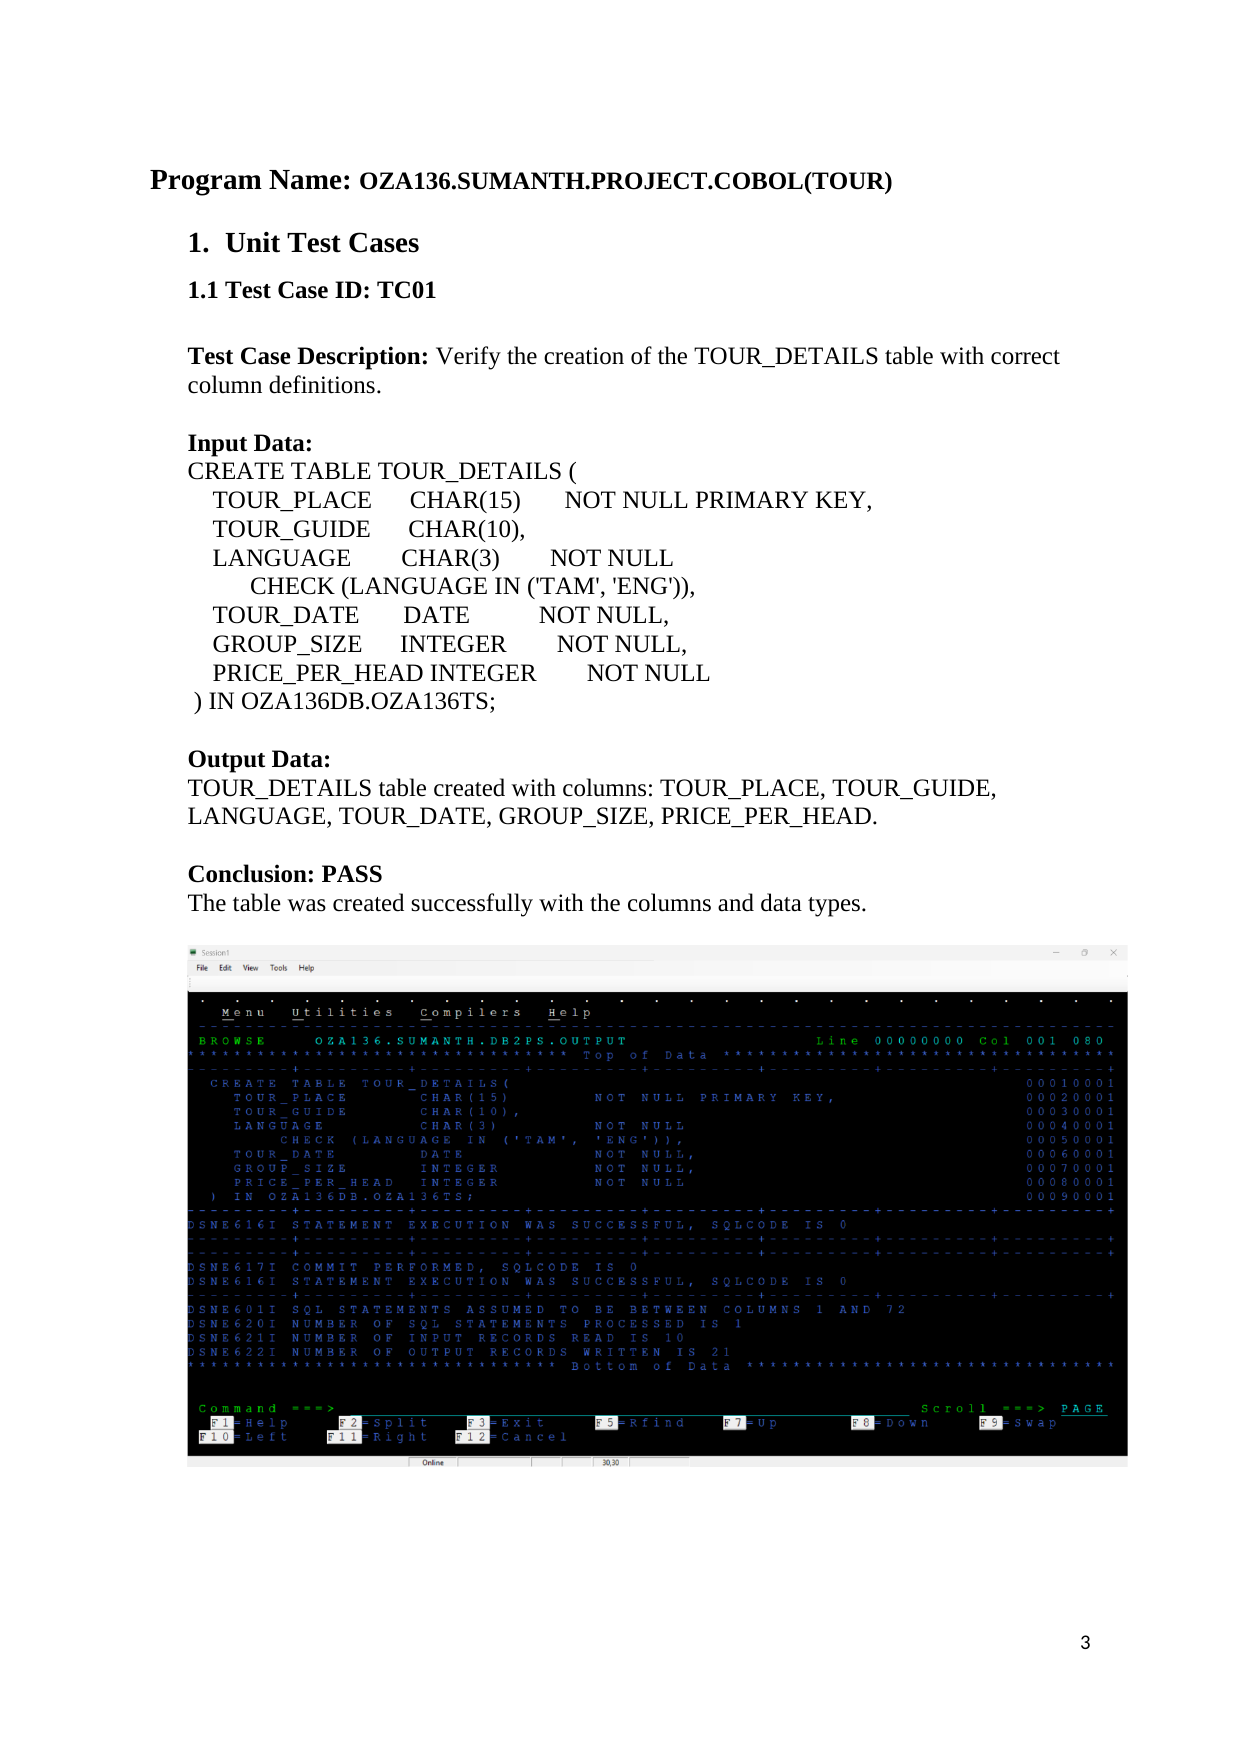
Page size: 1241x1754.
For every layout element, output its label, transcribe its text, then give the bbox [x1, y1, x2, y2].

text CHECK (LANGUAGE IN ('TAM', 'ENG')), [187, 571, 1090, 600]
text TOUR_DETAILS table created with columns: TOUR_PLACE, TOUR_GUIDE, LANGUAGE, TOUR_DATE, GROUP_SIZE, PRICE_PER_HEAD. [187, 773, 1090, 830]
text ) IN OZA136DB.OZA136TS; [187, 686, 1090, 715]
text LANGUAGE CHAR(3) NOT NULL [187, 543, 1090, 571]
text TOUR_PLACE CHAR(15) NOT NULL PRIMARY KEY, [187, 485, 1090, 514]
subtitle Unit Test Cases [187, 225, 1090, 259]
subtitle Test Case ID: TC01 [187, 276, 1090, 304]
text Program Name: OZA136.SUMANTH.PROJECT.COBOL(TOUR) [150, 150, 1090, 196]
text Input Data: [187, 428, 1090, 456]
text GROUP_SIZE INTEGER NOT NULL, [187, 629, 1090, 658]
text Conclusion: PASS [187, 859, 1090, 888]
text TOUR_DATE DATE NOT NULL, [187, 600, 1090, 629]
text Output Data: [187, 744, 1090, 773]
text Test Case Description: Verify the creation of the TOUR_DETAILS table with correct column definitions. [187, 341, 1090, 399]
text The table was created successfully with the columns and data types. [187, 888, 1090, 916]
picture [187, 945, 1128, 1467]
text TOUR_GUIDE CHAR(10), [187, 514, 1090, 543]
text PRICE_PER_HEAD INTEGER NOT NULL [187, 658, 1090, 686]
text CREATE TABLE TOUR_DETAILS ( [187, 456, 1090, 485]
